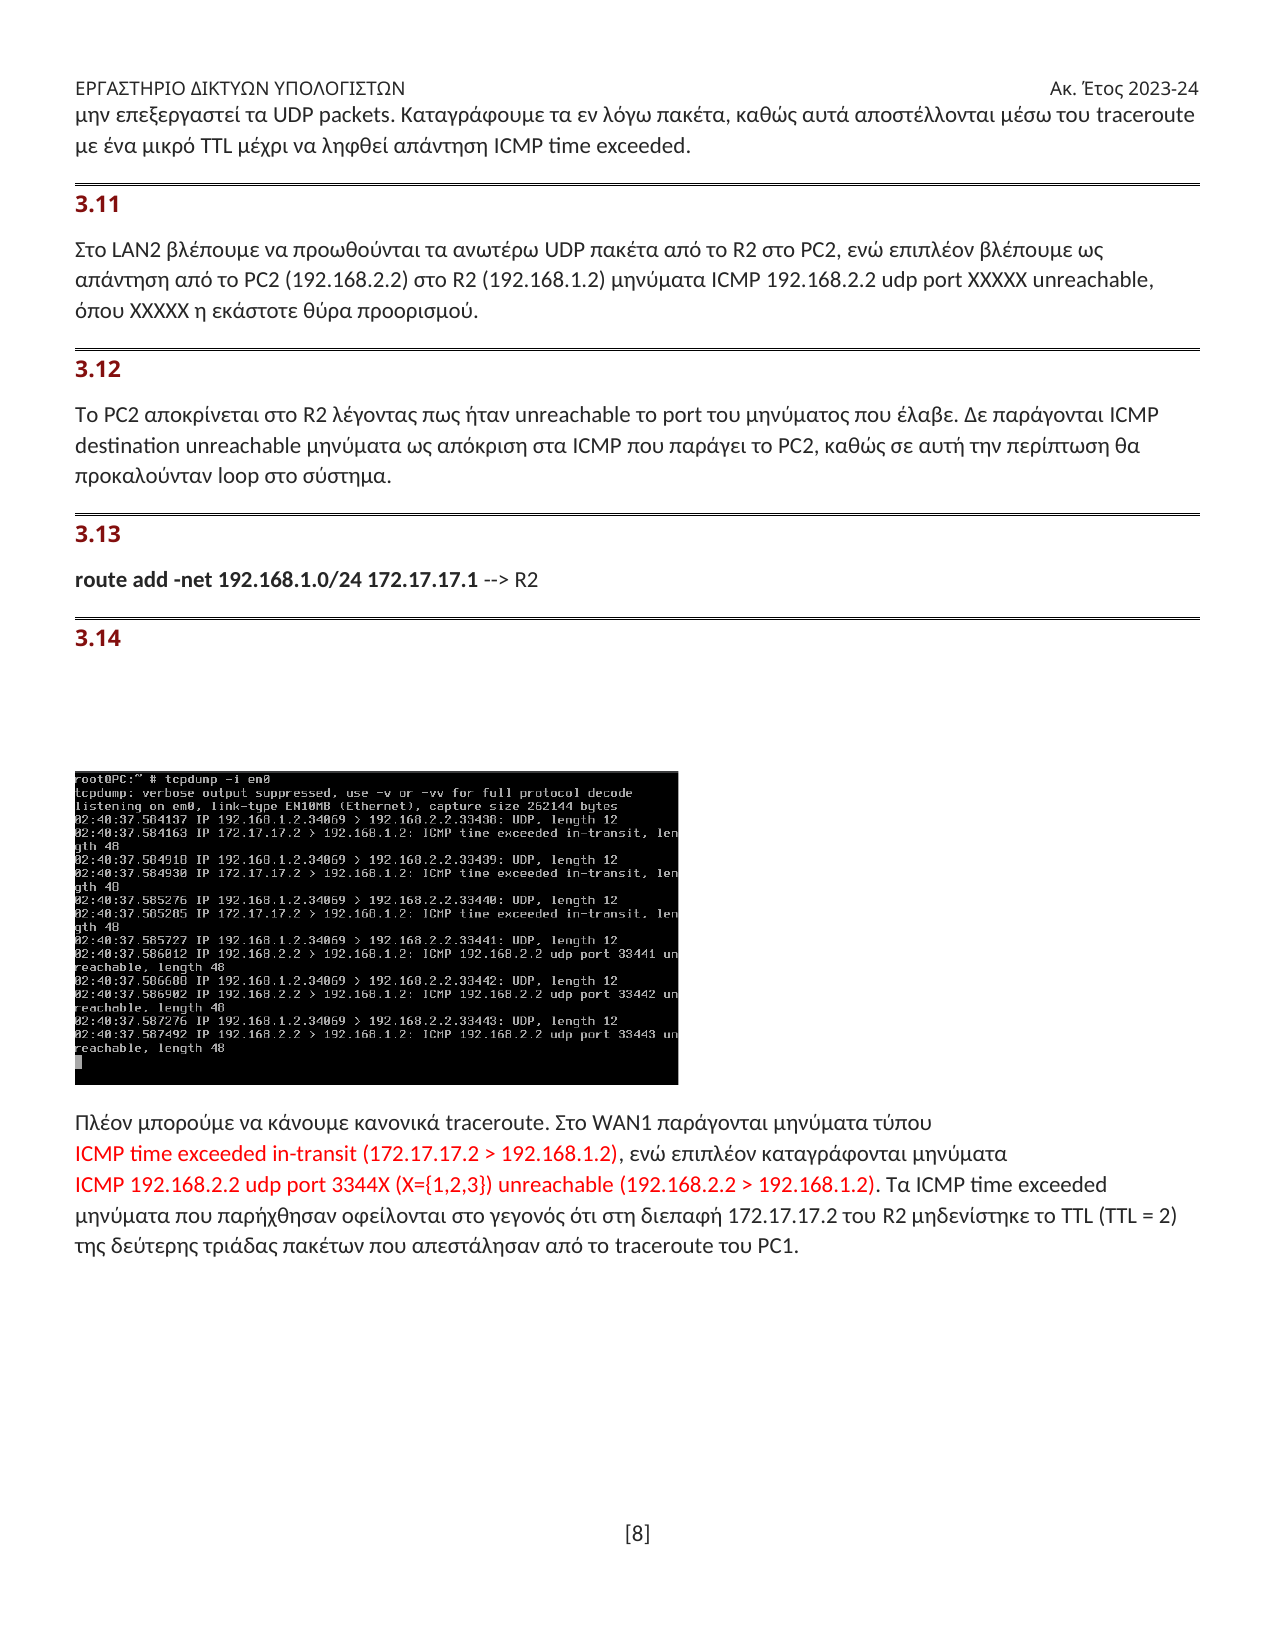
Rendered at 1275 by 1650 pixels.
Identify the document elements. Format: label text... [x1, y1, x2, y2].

text route add -net 192.168.1.0/24 172.17.17.1 --> R2 [75, 565, 1200, 593]
text Tο PC2 αποκρίνεται στο R2 λέγοντας πως ήταν unreachable το port του μηνύματος που έλαβε. Δε παράγονται ICMP destination unreachable μηνύματα ως απόκριση στα ICMP που παράγει το PC2, καθώς σε αυτή την περίπτωση θα προκαλούνταν loop στο σύστημα. [75, 400, 1200, 489]
picture [75, 771, 679, 1085]
subtitle 3.14 [75, 620, 1200, 653]
text Πλέον μπορούμε να κάνουμε κανονικά traceroute. Στο WAN1 παράγονται μηνύματα τύπου ICMP time exceeded in-transit (172.17.17.2 > 192.168.1.2), ενώ επιπλέον καταγράφονται μηνύματα ICMP 192.168.2.2 udp port 3344X (X={1,2,3}) unreachable (192.168.2.2 > 192.168.1.2). Τα ICMP time exceeded μηνύματα που παρήχθησαν οφείλονται στο γεγονός ότι στη διεπαφή 172.17.17.2 του R2 μηδενίστηκε το TTL (TTL = 2) της δεύτερης τριάδας πακέτων που απεστάλησαν από το traceroute του PC1. [75, 1108, 1200, 1259]
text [75, 101, 1200, 159]
subtitle 3.11 [75, 186, 1200, 219]
subtitle 3.13 [75, 516, 1200, 549]
subtitle 3.12 [75, 351, 1200, 384]
text Στο LAN2 βλέπουμε να προωθούνται τα ανωτέρω UDP πακέτα από το R2 στο PC2, ενώ επιπλέον βλέπουμε ως απάντηση από το PC2 (192.168.2.2) στο R2 (192.168.1.2) μηνύματα ICMP 192.168.2.2 udp port XXXXX unreachable, όπου XXXXX η εκάστοτε θύρα προορισμού. [75, 235, 1200, 324]
